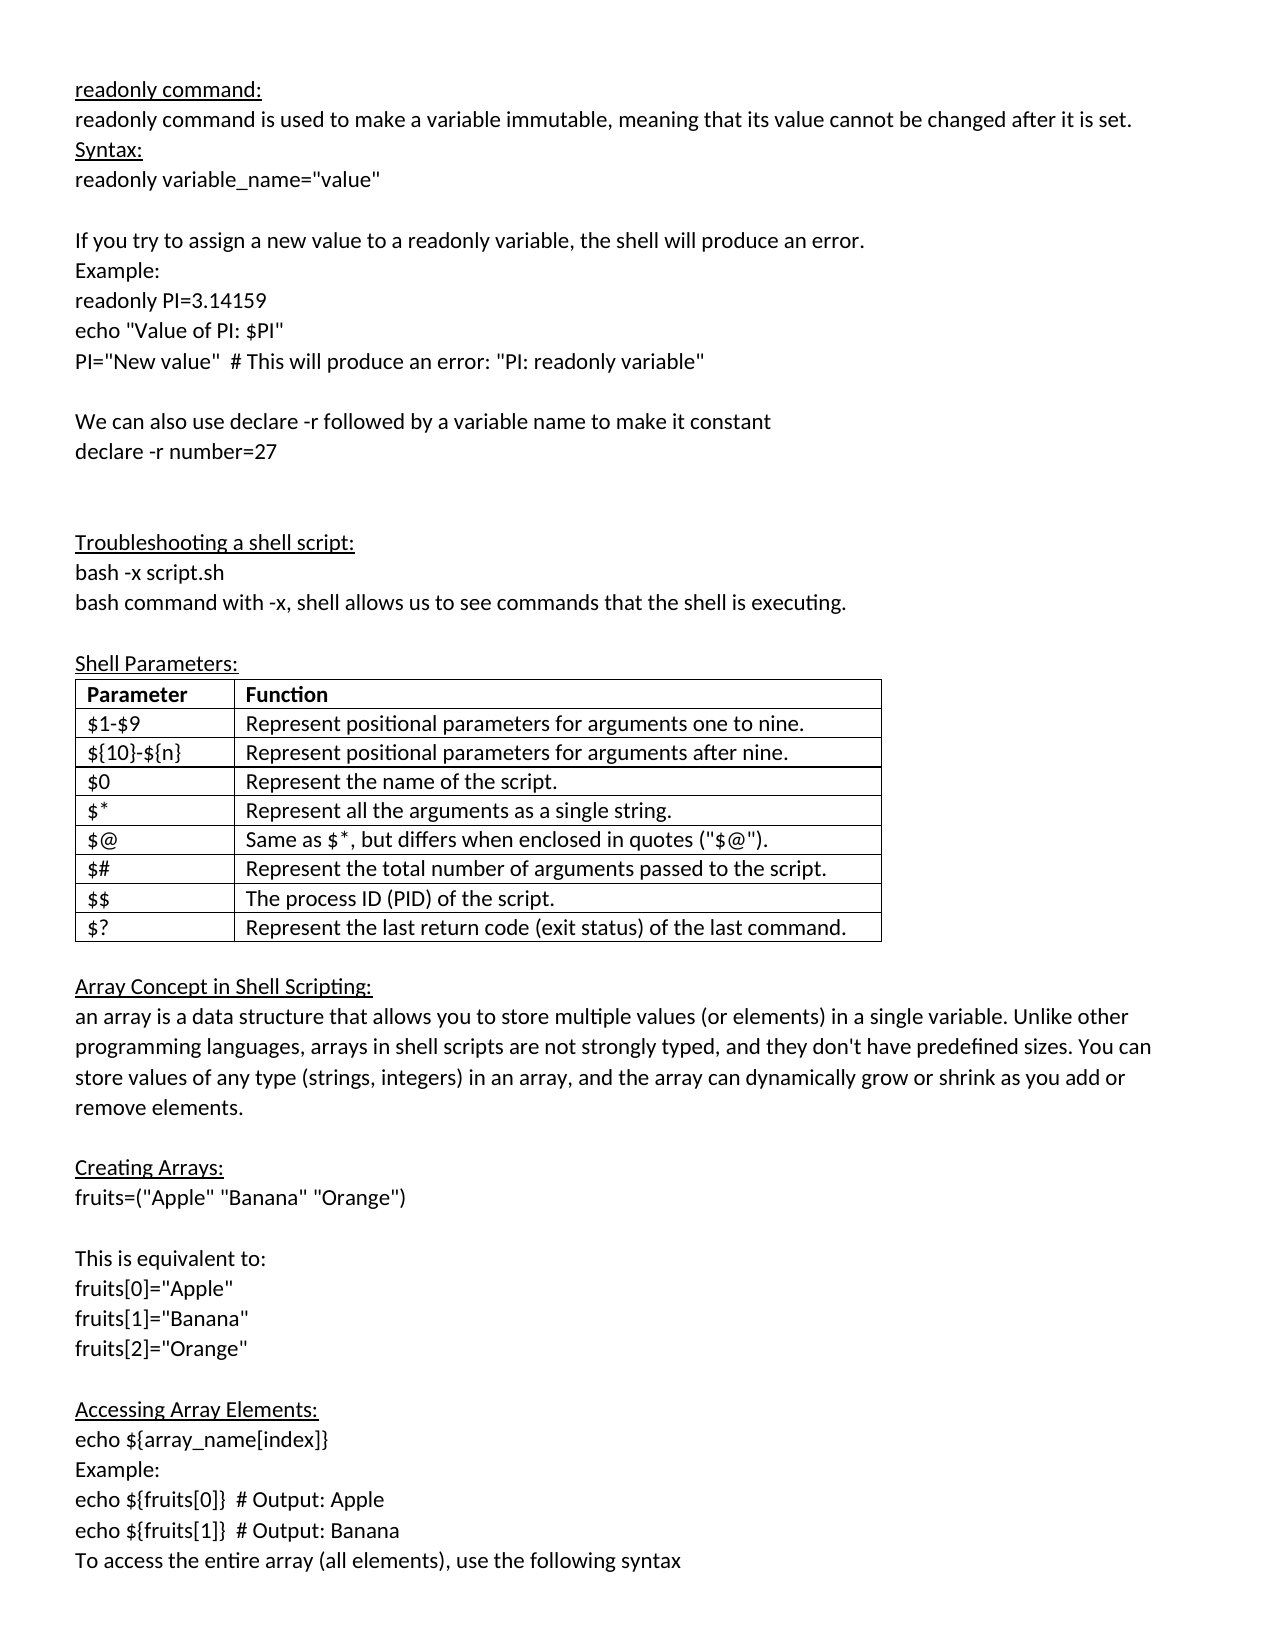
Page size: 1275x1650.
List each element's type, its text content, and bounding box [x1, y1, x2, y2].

text readonly command: [75, 75, 1200, 103]
text echo ${fruits[0]} # Output: Apple [75, 1486, 1200, 1513]
text Array Concept in Shell Scripting: [75, 972, 1200, 1000]
table_cell $? [76, 913, 234, 941]
text Shell Parameters: [75, 649, 1200, 677]
text bash -x script.sh [75, 558, 1200, 586]
text Syntax: [75, 135, 1200, 163]
text readonly variable_name="value" [75, 166, 1200, 194]
text readonly command is used to make a variable immutable, meaning that its value cannot be changed after it is set. [75, 105, 1200, 133]
text Creating Arrays: [75, 1153, 1200, 1181]
text This is equivalent to: [75, 1244, 1200, 1272]
text bash command with -x, shell allows us to see commands that the shell is executing. [75, 588, 1200, 617]
table_cell Represent the total number of arguments passed to the script. [235, 855, 881, 883]
table_cell Represent positional parameters for arguments one to nine. [235, 709, 881, 737]
text Troubleshooting a shell script: [75, 528, 1200, 556]
text Accessing Array Elements: [75, 1395, 1200, 1423]
table_cell $0 [76, 768, 234, 795]
text declare -r number=27 [75, 437, 1200, 466]
table_cell $@ [76, 826, 234, 853]
text We can also use declare -r followed by a variable name to make it constant [75, 407, 1200, 435]
text an array is a data structure that allows you to store multiple values (or elements) in a single variable. Unlike other programming languages, arrays in shell scripts are not strongly typed, and they don't have predefined sizes. You can store values of any type (strings, integers) in an array, and the array can dynamically grow or shrink as you add or remove elements. [75, 1002, 1200, 1121]
text If you try to assign a new value to a readonly variable, the shell will produce an error. [75, 226, 1200, 254]
text To access the entire array (all elements), use the following syntax [75, 1546, 1200, 1574]
text fruits=("Apple" "Banana" "Orange") [75, 1183, 1200, 1211]
table_cell $1-$9 [76, 709, 234, 737]
table_cell Represent the name of the script. [235, 768, 881, 795]
text PI="New value" # This will produce an error: "PI: readonly variable" [75, 347, 1200, 375]
text echo ${array_name[index]} [75, 1425, 1200, 1453]
table_cell $# [76, 855, 234, 883]
text Example: [75, 1455, 1200, 1483]
table_cell Same as $*, but differs when enclosed in quotes ("$@"). [235, 826, 881, 853]
table_cell Represent all the arguments as a single string. [235, 796, 881, 824]
text echo "Value of PI: $PI" [75, 317, 1200, 345]
text readonly PI=3.14159 [75, 286, 1200, 314]
table_cell Represent the last return code (exit status) of the last command. [235, 913, 881, 941]
table_cell The process ID (PID) of the script. [235, 884, 881, 912]
table_cell ${10}-${n} [76, 738, 234, 766]
table_header Function [235, 680, 881, 708]
text fruits[0]="Apple" [75, 1274, 1200, 1302]
text Example: [75, 256, 1200, 284]
text fruits[1]="Banana" [75, 1304, 1200, 1332]
text echo ${fruits[1]} # Output: Banana [75, 1516, 1200, 1544]
table_header Parameter [76, 680, 234, 708]
table_cell Represent positional parameters for arguments after nine. [235, 738, 881, 766]
text fruits[2]="Orange" [75, 1334, 1200, 1362]
table_cell $$ [76, 884, 234, 912]
table_cell $* [76, 796, 234, 824]
